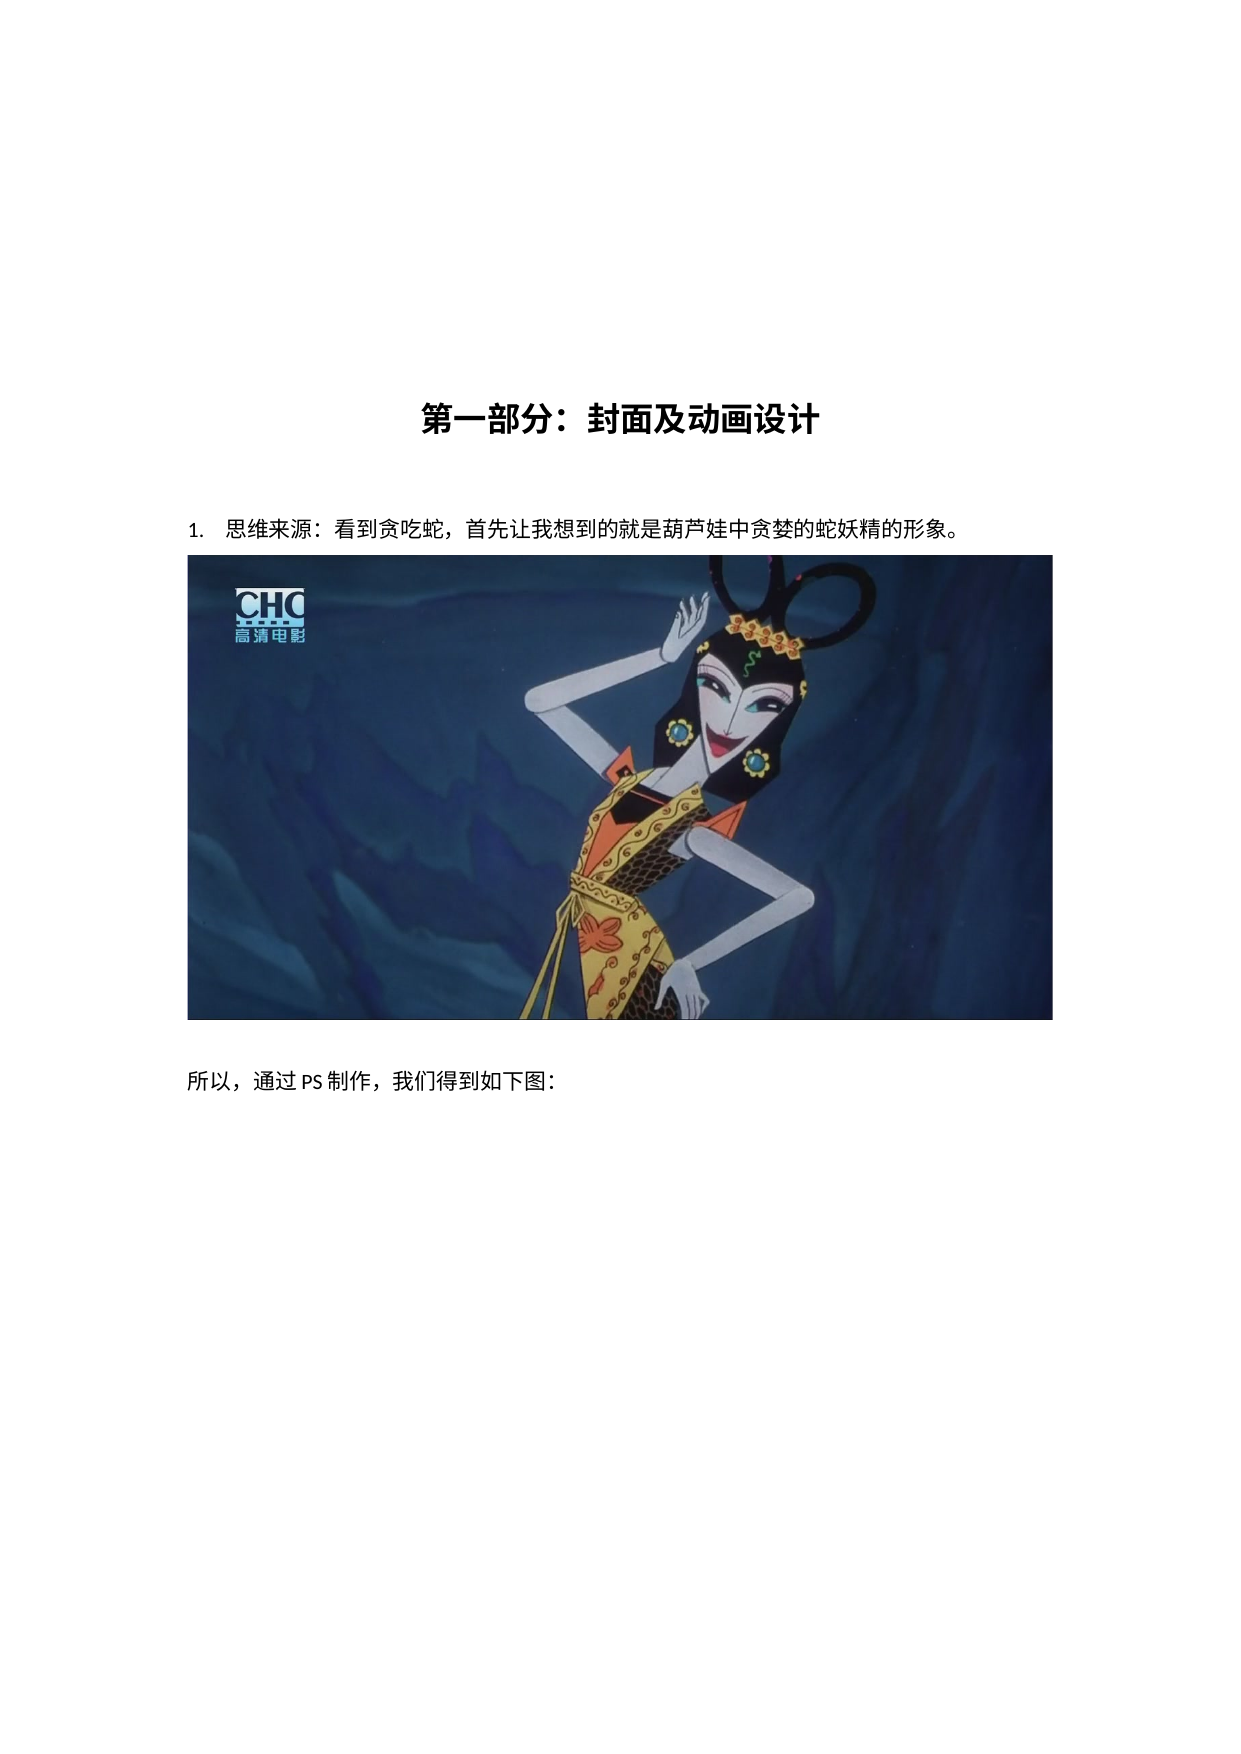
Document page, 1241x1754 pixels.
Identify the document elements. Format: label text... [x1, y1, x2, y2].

picture [187, 555, 1053, 1020]
text 所以，通过PS制作，我们得到如下图： [187, 1064, 1053, 1096]
subtitle 第一部分：封面及动画设计 [187, 384, 1053, 449]
list 思维来源：看到贪吃蛇，首先让我想到的就是葫芦娃中贪婪的蛇妖精的形象。 [187, 511, 1053, 544]
